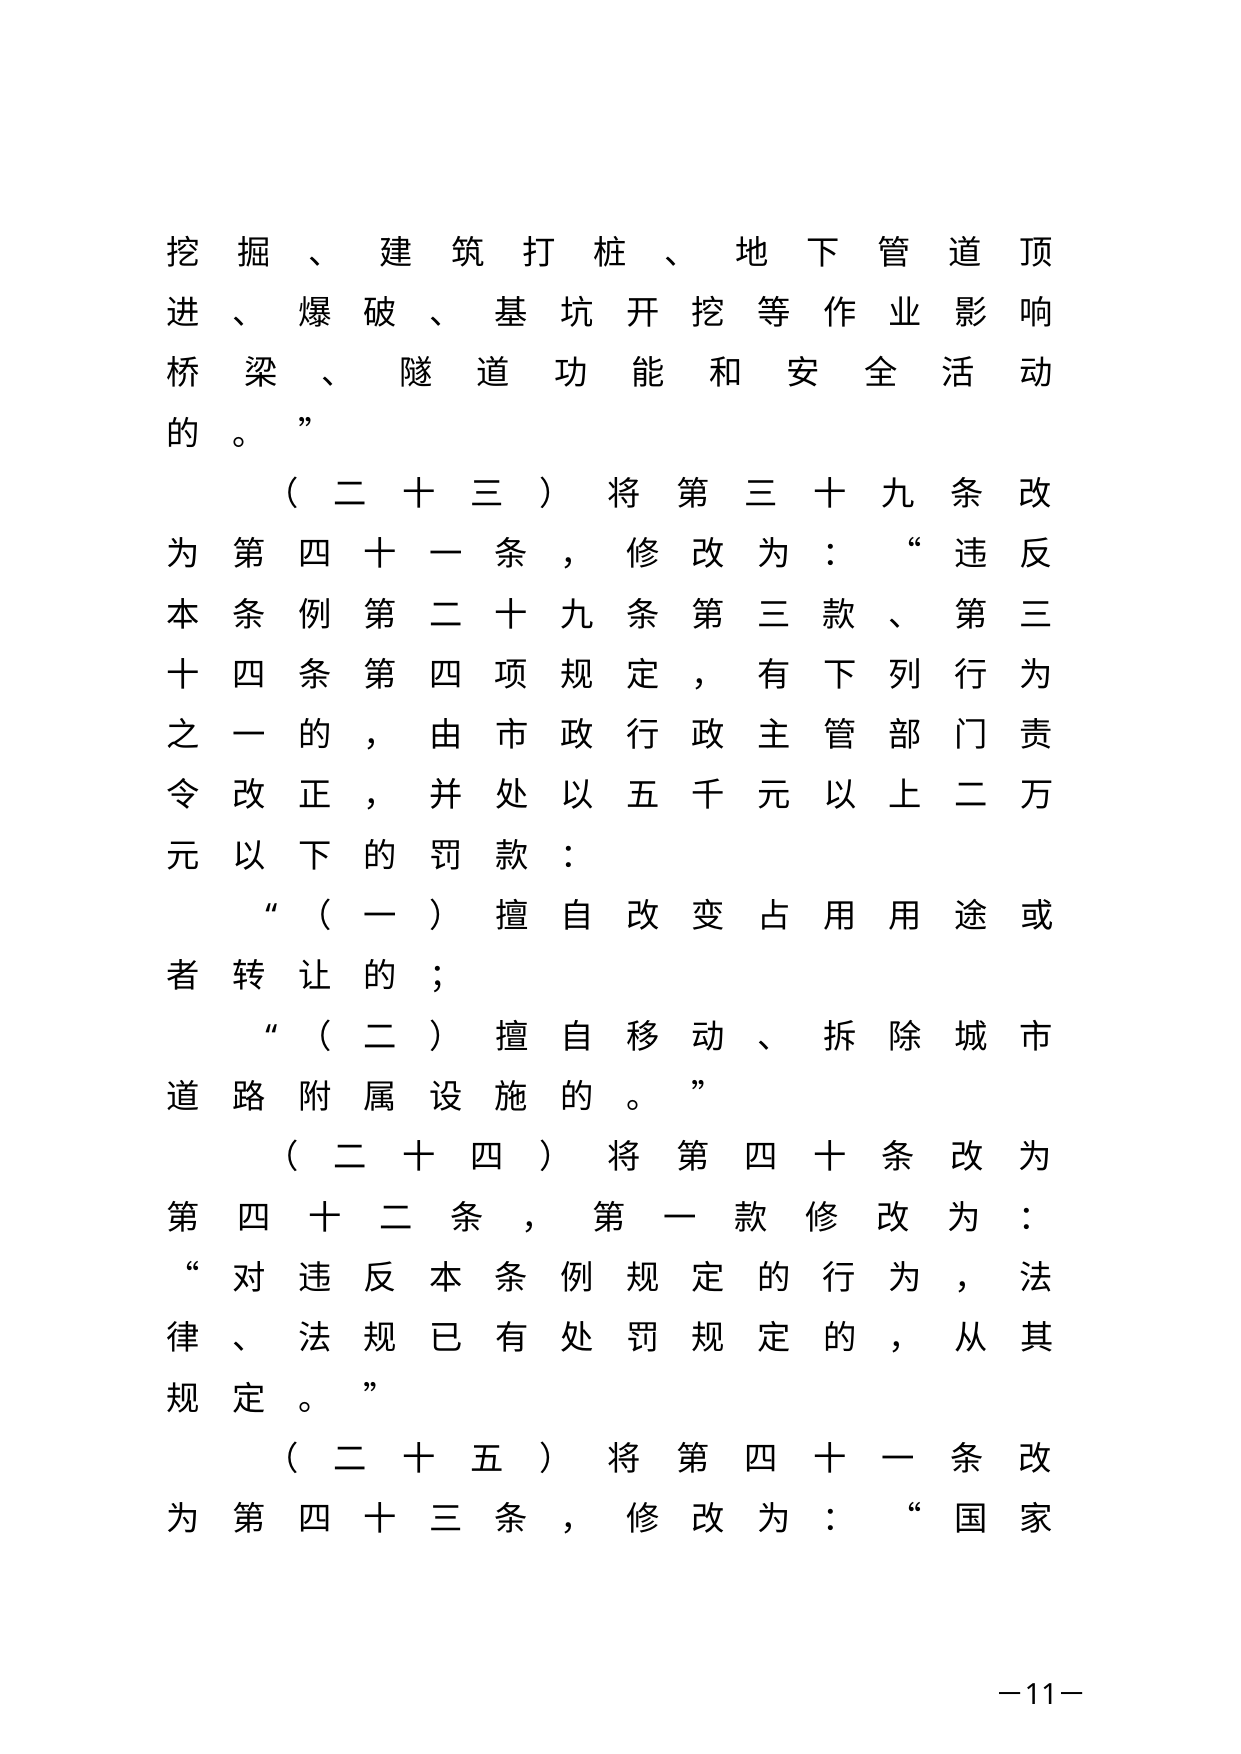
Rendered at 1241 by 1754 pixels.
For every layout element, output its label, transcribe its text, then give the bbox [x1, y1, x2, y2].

text “（一）擅自改变占用用途或者转让的； [167, 883, 1085, 1003]
text （二十三）将第三十九条改为第四十一条，修改为：“违反本条例第二十九条第三款、第三十四条第四项规定，有下列行为之一的，由市政行政主管部门责令改正，并处以五千元以上二万元以下的罚款： [167, 461, 1085, 883]
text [167, 1426, 1085, 1546]
text “（二）擅自移动、拆除城市道路附属设施的。” [167, 1003, 1085, 1124]
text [167, 219, 1085, 461]
text （二十四）将第四十条改为第四十二条，第一款修改为：“对违反本条例规定的行为，法律、法规已有处罚规定的，从其规定。” [167, 1124, 1085, 1426]
